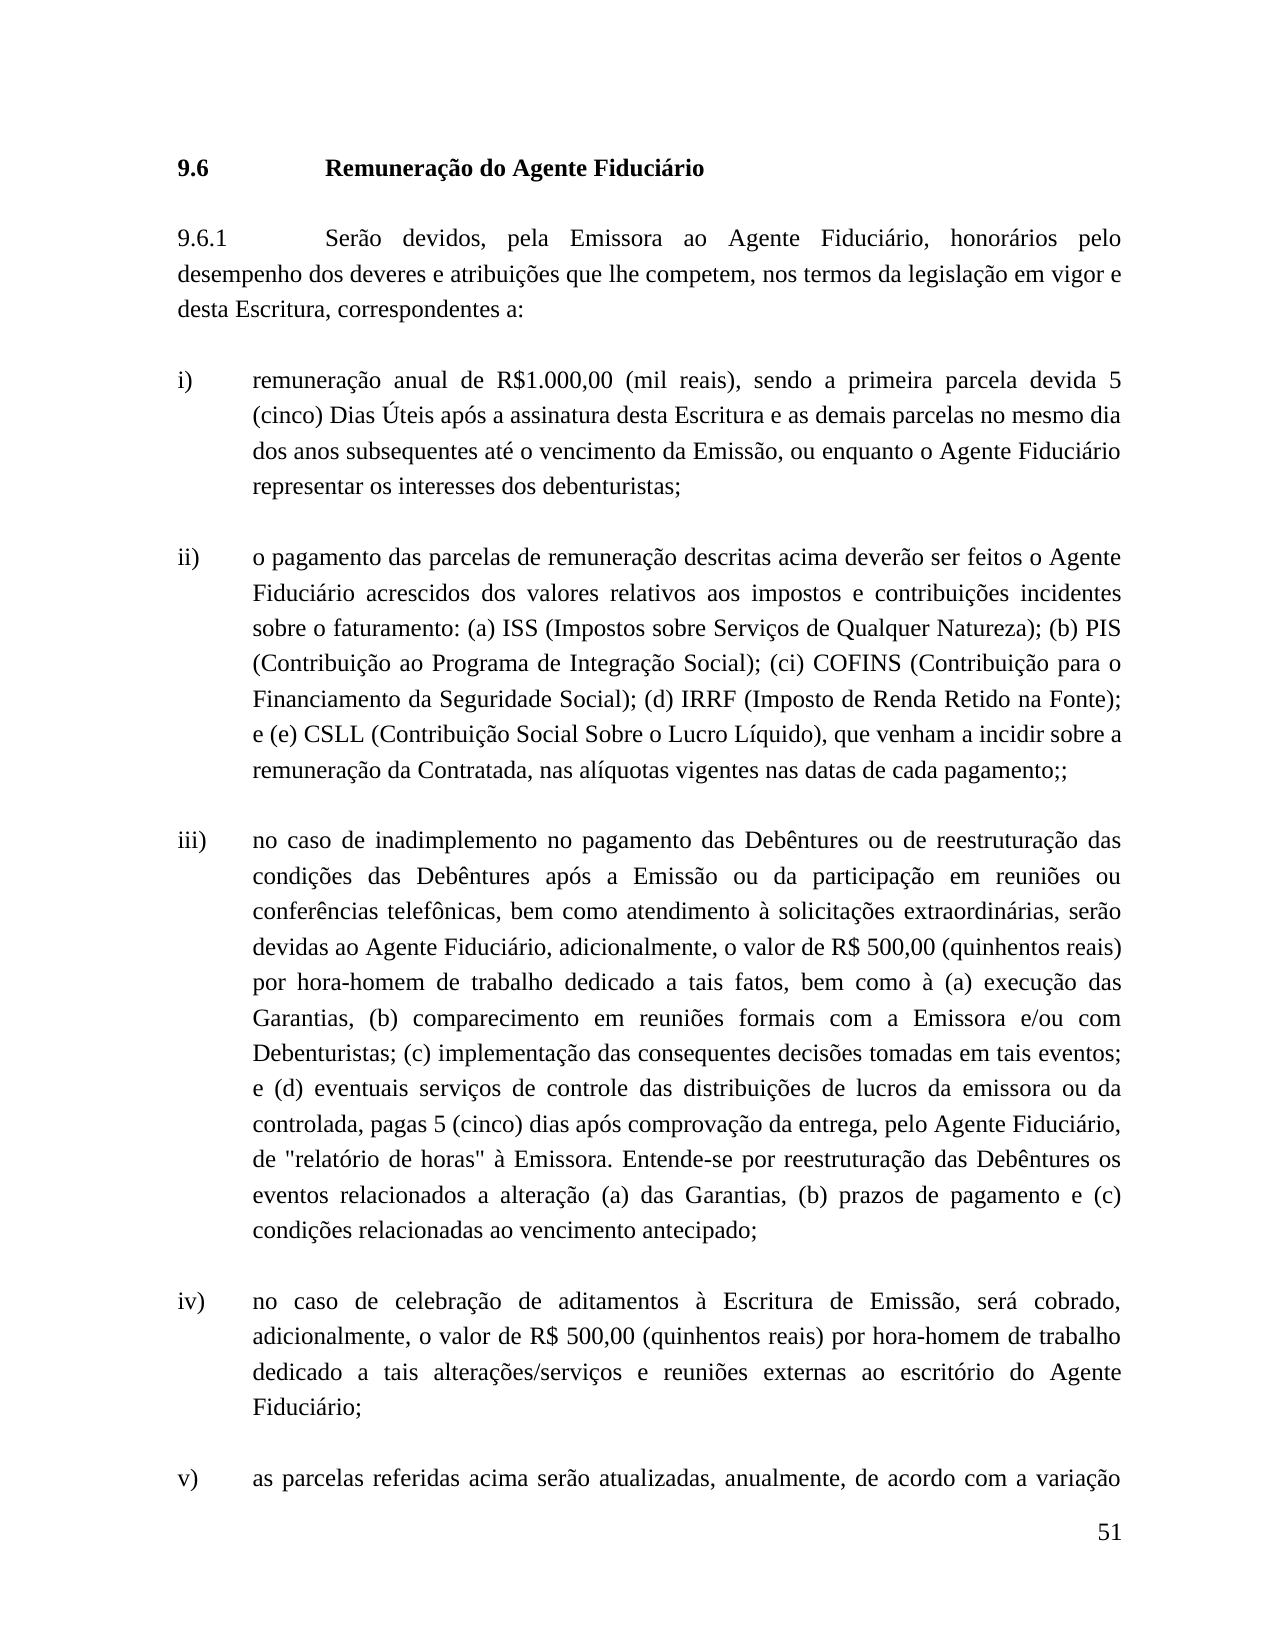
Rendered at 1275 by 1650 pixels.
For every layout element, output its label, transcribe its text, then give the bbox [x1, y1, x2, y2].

list no caso de inadimplemento no pagamento das Debêntures ou de reestruturação das condições das Debêntures após a Emissão ou da participação em reuniões ou conferências telefônicas, bem como atendimento à solicitações extraordinárias, serão devidas ao Agente Fiduciário, adicionalmente, o valor de R$ 500,00 (quinhentos reais) por hora-homem de trabalho dedicado a tais fatos, bem como à (a) execução das Garantias, (b) comparecimento em reuniões formais com a Emissora e/ou com Debenturistas; (c) implementação das consequentes decisões tomadas em tais eventos; e (d) eventuais serviços de controle das distribuições de lucros da emissora ou da controlada, pagas 5 (cinco) dias após comprovação da entrega, pelo Agente Fiduciário, de "relatório de horas" à Emissora. Entende-se por reestruturação das Debêntures os eventos relacionados a alteração (a) das Garantias, (b) prazos de pagamento e (c) condições relacionadas ao vencimento antecipado; [177, 821, 1122, 1246]
list remuneração anual de R$1.000,00 (mil reais), sendo a primeira parcela devida 5 (cinco) Dias Úteis após a assinatura desta Escritura e as demais parcelas no mesmo dia dos anos subsequentes até o vencimento da Emissão, ou enquanto o Agente Fiduciário representar os interesses dos debenturistas; [177, 360, 1122, 502]
list no caso de celebração de aditamentos à Escritura de Emissão, será cobrado, adicionalmente, o valor de R$ 500,00 (quinhentos reais) por hora-homem de trabalho dedicado a tais alterações/serviços e reuniões externas ao escritório do Agente Fiduciário; [177, 1281, 1122, 1423]
text 9.6.1 Serão devidos, pela Emissora ao Agente Fiduciário, honorários pelo desempenho dos deveres e atribuições que lhe competem, nos termos da legislação em vigor e desta Escritura, correspondentes a: [177, 218, 1122, 325]
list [177, 1458, 1122, 1493]
list o pagamento das parcelas de remuneração descritas acima deverão ser feitos o Agente Fiduciário acrescidos dos valores relativos aos impostos e contribuições incidentes sobre o faturamento: (a) ISS (Impostos sobre Serviços de Qualquer Natureza); (b) PIS (Contribuição ao Programa de Integração Social); (ci) COFINS (Contribuição para o Financiamento da Seguridade Social); (d) IRRF (Imposto de Renda Retido na Fonte); e (e) CSLL (Contribuição Social Sobre o Lucro Líquido), que venham a incidir sobre a remuneração da Contratada, nas alíquotas vigentes nas datas de cada pagamento;; [177, 537, 1122, 785]
text 9.6 Remuneração do Agente Fiduciário [177, 148, 1122, 183]
